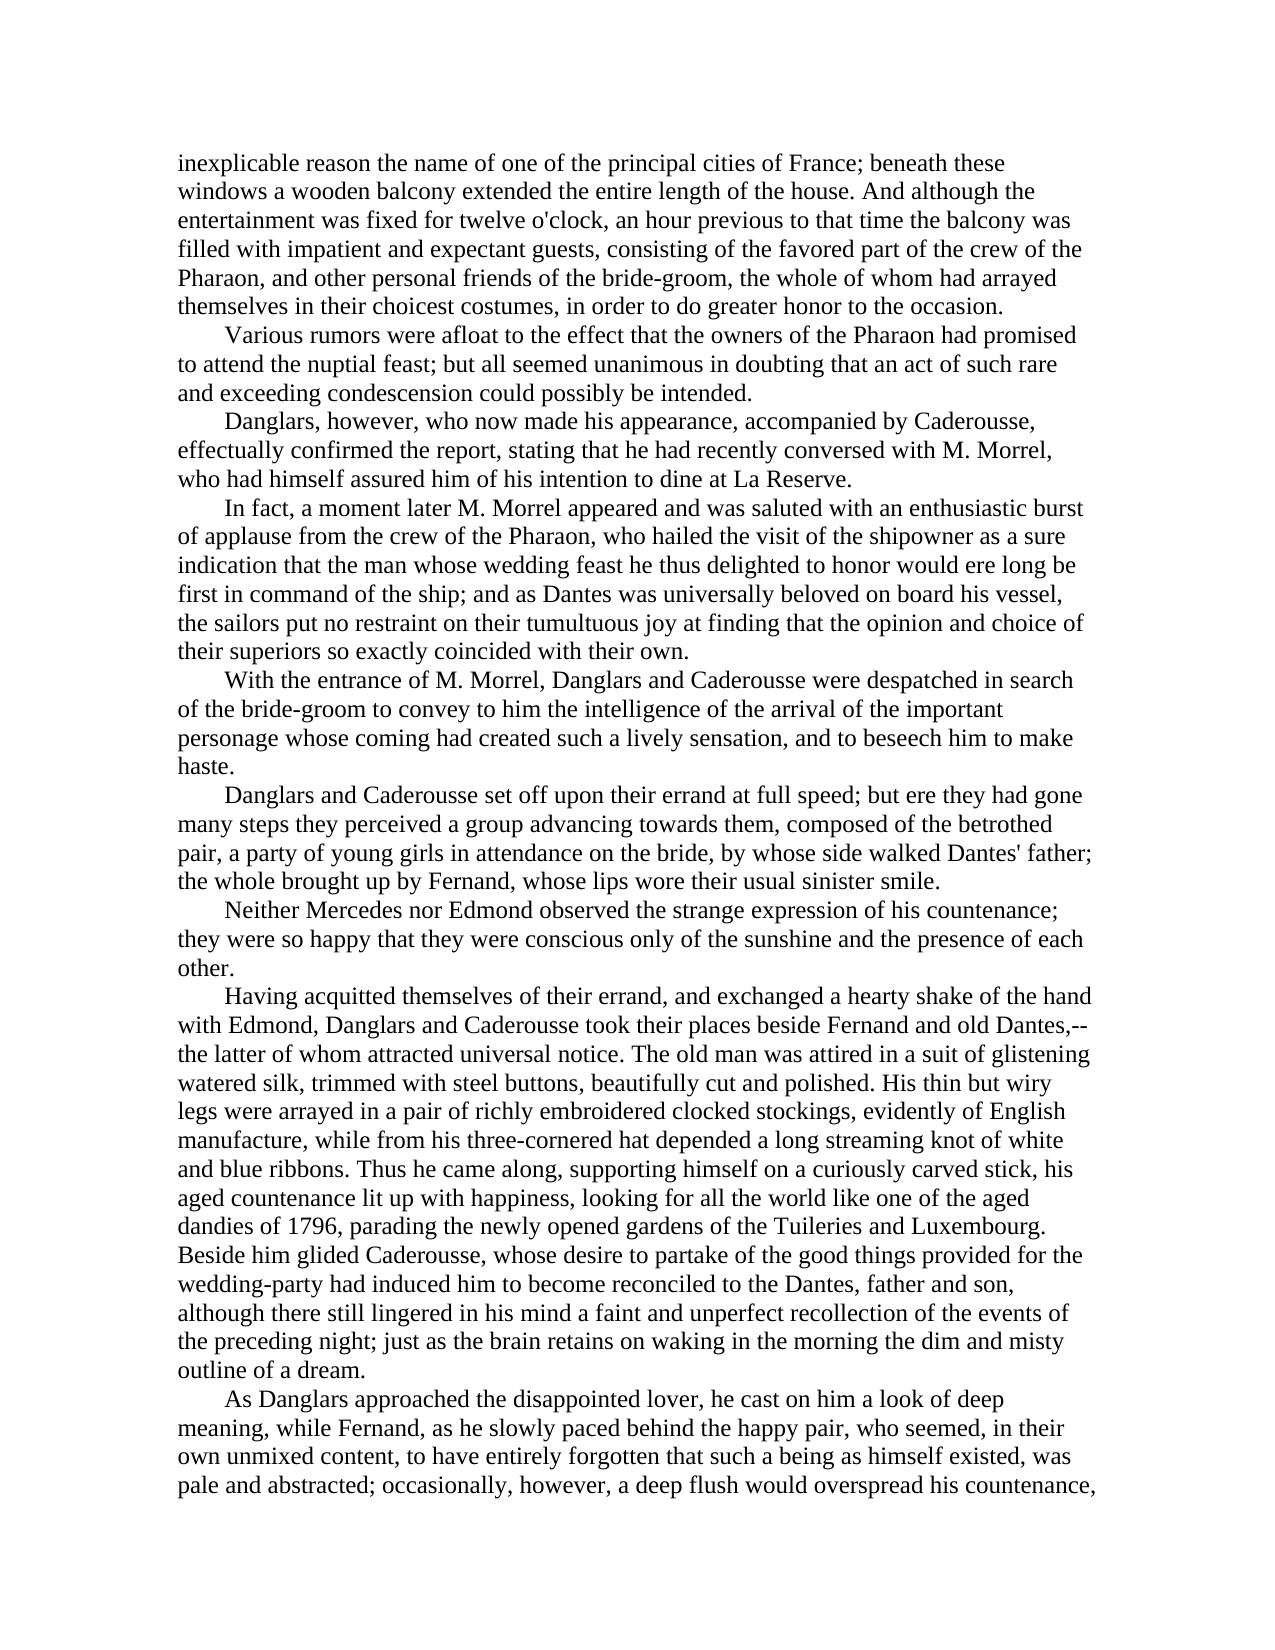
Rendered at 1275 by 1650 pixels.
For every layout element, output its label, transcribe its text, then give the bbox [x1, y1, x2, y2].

text Danglars, however, who now made his appearance, accompanied by Caderousse, effectually confirmed the report, stating that he had recently conversed with M. Morrel, who had himself assured him of his intention to dine at La Reserve. [177, 406, 1098, 493]
text Neither Mercedes nor Edmond observed the strange expression of his countenance; they were so happy that they were conscious only of the sunshine and the presence of each other. [177, 895, 1098, 981]
text In fact, a moment later M. Morrel appeared and was saluted with an enthusiastic burst of applause from the crew of the Pharaon, who hailed the visit of the shipowner as a sure indication that the man whose wedding feast he thus delighted to honor would ere long be first in command of the ship; and as Dantes was universally beloved on board his vessel, the sailors put no restraint on their tumultuous joy at finding that the opinion and choice of their superiors so exactly coincided with their own. [177, 493, 1098, 665]
text Having acquitted themselves of their errand, and exchanged a hearty shake of the hand with Edmond, Danglars and Caderousse took their places beside Fernand and old Dantes,--the latter of whom attracted universal notice. The old man was attired in a suit of glistening watered silk, trimmed with steel buttons, beautifully cut and polished. His thin but wiry legs were arrayed in a pair of richly embroidered clocked stockings, evidently of English manufacture, while from his three-cornered hat depended a long streaming knot of white and blue ribbons. Thus he came along, supporting himself on a curiously carved stick, his aged countenance lit up with happiness, looking for all the world like one of the aged dandies of 1796, parading the newly opened gardens of the Tuileries and Luxembourg. Beside him glided Caderousse, whose desire to partake of the good things provided for the wedding-party had induced him to become reconciled to the Dantes, father and son, although there still lingered in his mind a faint and unperfect recollection of the events of the preceding night; just as the brain retains on waking in the morning the dim and misty outline of a dream. [177, 981, 1098, 1384]
text Various rumors were afloat to the effect that the owners of the Pharaon had promised to attend the nuptial feast; but all seemed unanimous in doubting that an act of such rare and exceeding condescension could possibly be intended. [177, 320, 1098, 406]
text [177, 148, 1098, 320]
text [177, 1384, 1098, 1499]
text With the entrance of M. Morrel, Danglars and Caderousse were despatched in search of the bride-groom to convey to him the intelligence of the arrival of the important personage whose coming had created such a lively sensation, and to beseech him to make haste. [177, 665, 1098, 780]
text Danglars and Caderousse set off upon their errand at full speed; but ere they had gone many steps they perceived a group advancing towards them, composed of the betrothed pair, a party of young girls in attendance on the bride, by whose side walked Dantes' father; the whole brought up by Fernand, whose lips wore their usual sinister smile. [177, 780, 1098, 895]
